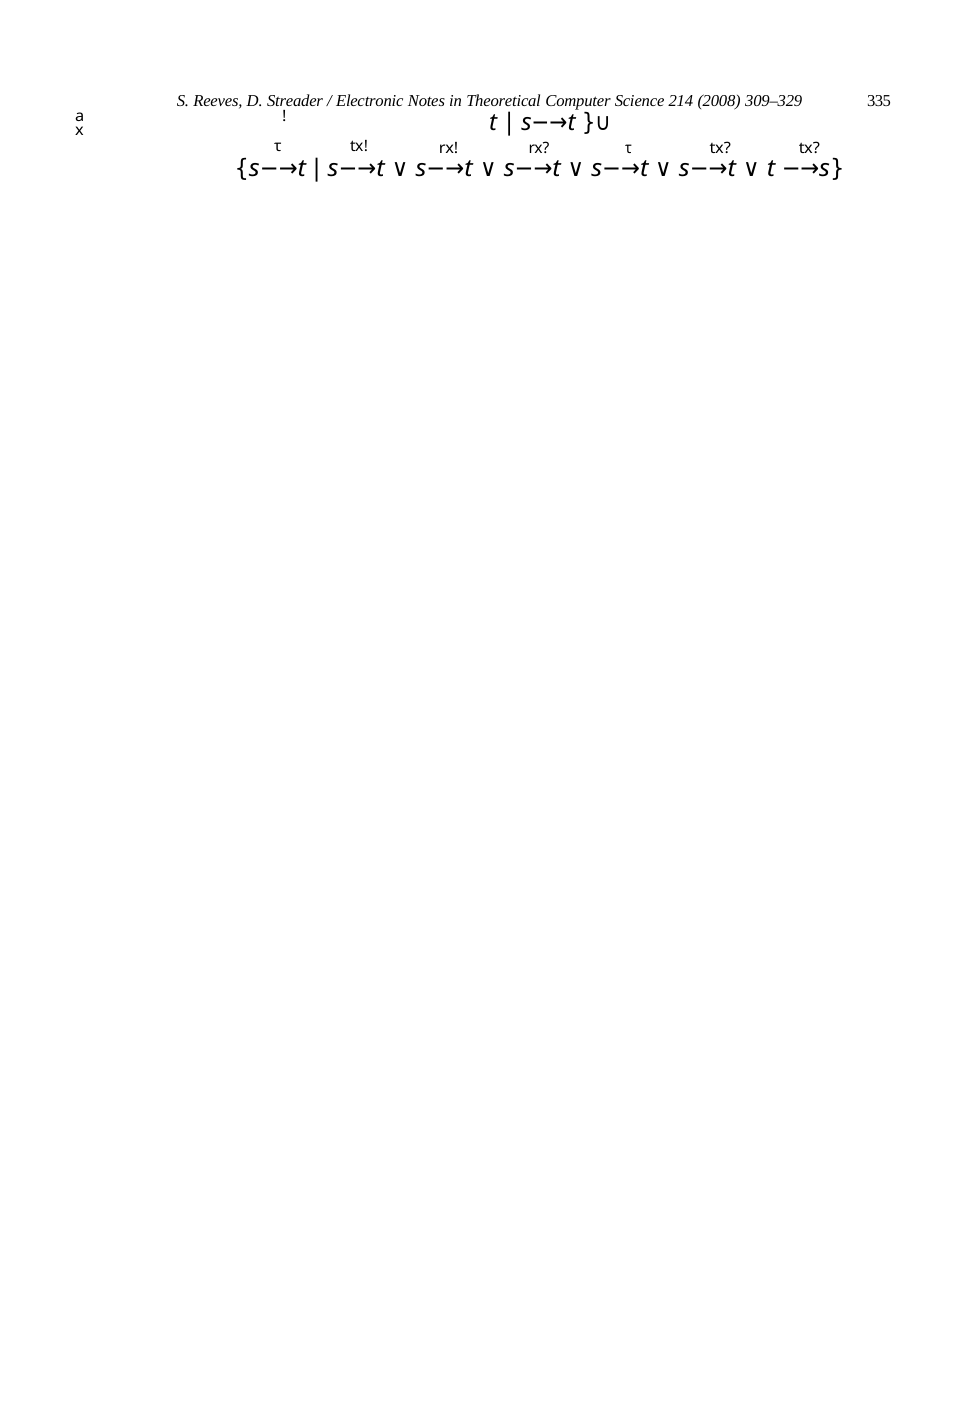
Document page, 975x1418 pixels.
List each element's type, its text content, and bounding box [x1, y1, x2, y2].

text tx? [735, 143, 883, 156]
text τ tx! [71, 141, 368, 154]
text t | s−→t }∪ [478, 110, 622, 135]
text {s−→t | s−→t ∨ s−→t ∨ s−→t ∨ s−→t ∨ s−→t ∨ t −→s} [234, 156, 904, 182]
text rx! [372, 143, 458, 156]
text rx? τ [528, 143, 632, 156]
text tx? [636, 143, 731, 156]
